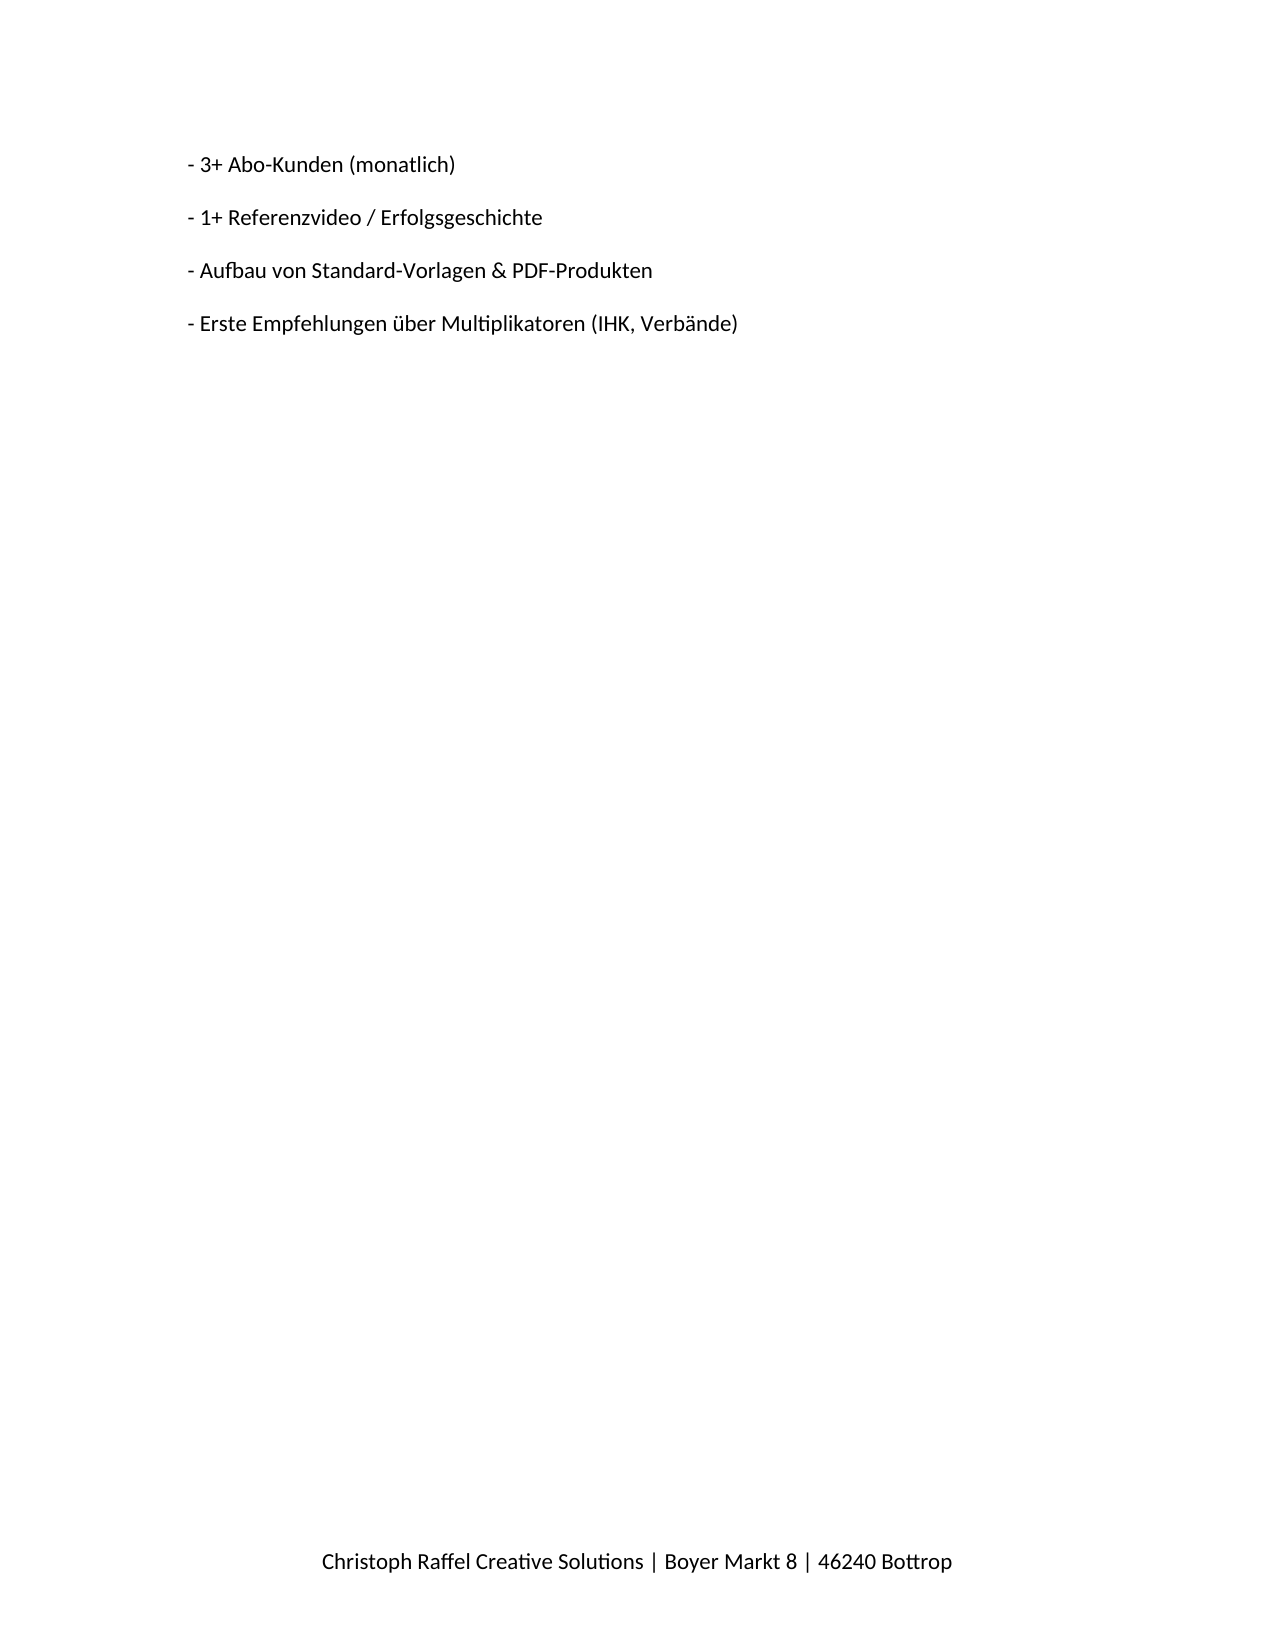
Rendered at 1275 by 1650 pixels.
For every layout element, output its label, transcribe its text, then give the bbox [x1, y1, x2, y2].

text - 3+ Abo-Kunden (monatlich) [187, 150, 1087, 178]
text - Aufbau von Standard-Vorlagen & PDF-Produkten [187, 256, 1087, 284]
text - 1+ Referenzvideo / Erfolgsgeschichte [187, 203, 1087, 231]
text - Erste Empfehlungen über Multiplikatoren (IHK, Verbände) [187, 309, 1087, 337]
